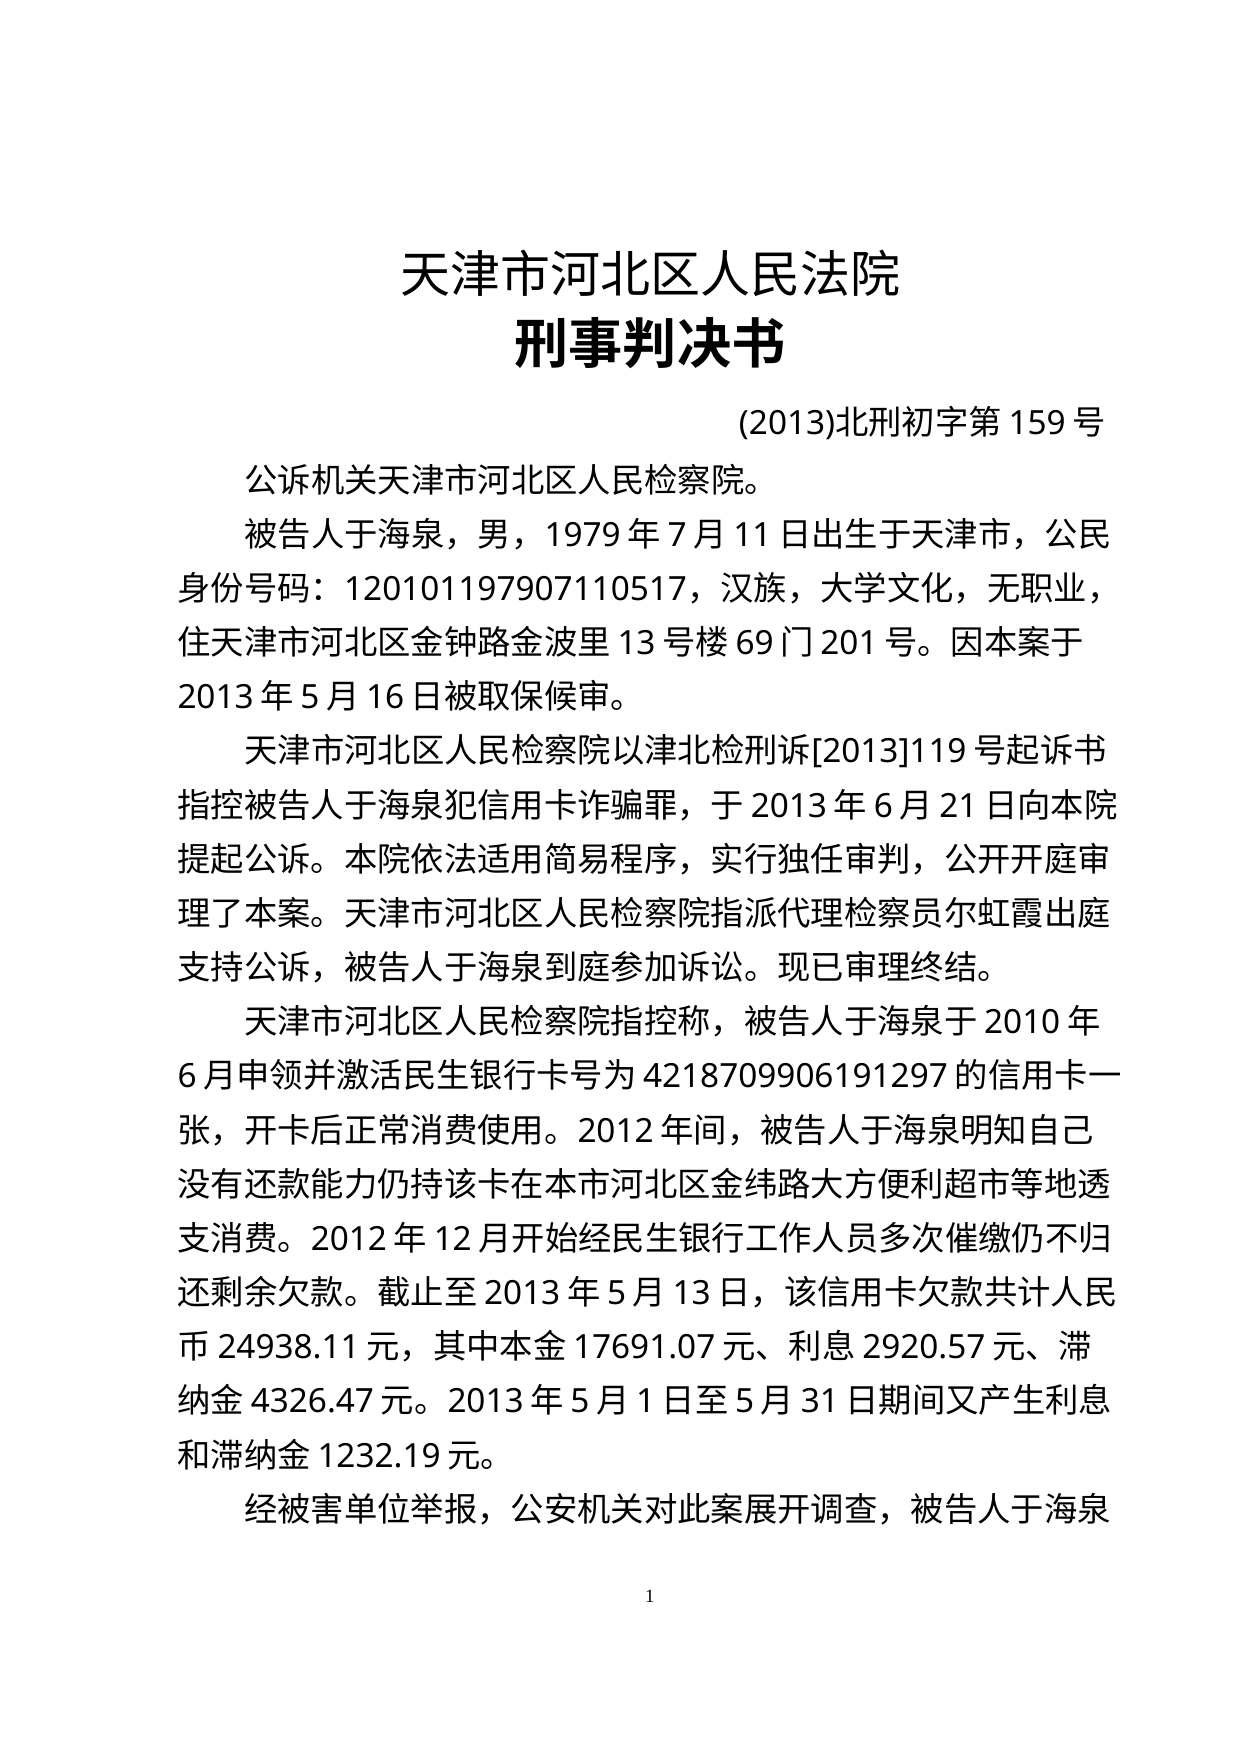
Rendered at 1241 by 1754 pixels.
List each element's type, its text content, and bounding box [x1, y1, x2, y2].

text 公诉机关天津市河北区人民检察院。 [177, 449, 1122, 503]
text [177, 1478, 1122, 1532]
text 天津市河北区人民法院 [177, 236, 1122, 307]
text 被告人于海泉，男，1979年7月11日出生于天津市，公民身份号码：120101197907110517，汉族，大学文化，无职业，住天津市河北区金钟路金波里13号楼69门201号。因本案于2013年5月16日被取保候审。 [177, 503, 1122, 719]
text 天津市河北区人民检察院以津北检刑诉[2013]119号起诉书指控被告人于海泉犯信用卡诈骗罪，于2013年6月21日向本院提起公诉。本院依法适用简易程序，实行独任审判，公开开庭审理了本案。天津市河北区人民检察院指派代理检察员尔虹霞出庭支持公诉，被告人于海泉到庭参加诉讼。现已审理终结。 [177, 719, 1122, 990]
text 刑事判决书 [177, 307, 1122, 378]
text (2013)北刑初字第159号 [177, 378, 1105, 449]
text 天津市河北区人民检察院指控称，被告人于海泉于2010年6月申领并激活民生银行卡号为4218709906191297的信用卡一张，开卡后正常消费使用。2012年间，被告人于海泉明知自己没有还款能力仍持该卡在本市河北区金纬路大方便利超市等地透支消费。2012年12月开始经民生银行工作人员多次催缴仍不归还剩余欠款。截止至2013年5月13日，该信用卡欠款共计人民币24938.11元，其中本金17691.07元、利息2920.57元、滞纳金4326.47元。2013年5月1日至5月31日期间又产生利息和滞纳金1232.19元。 [177, 990, 1122, 1478]
